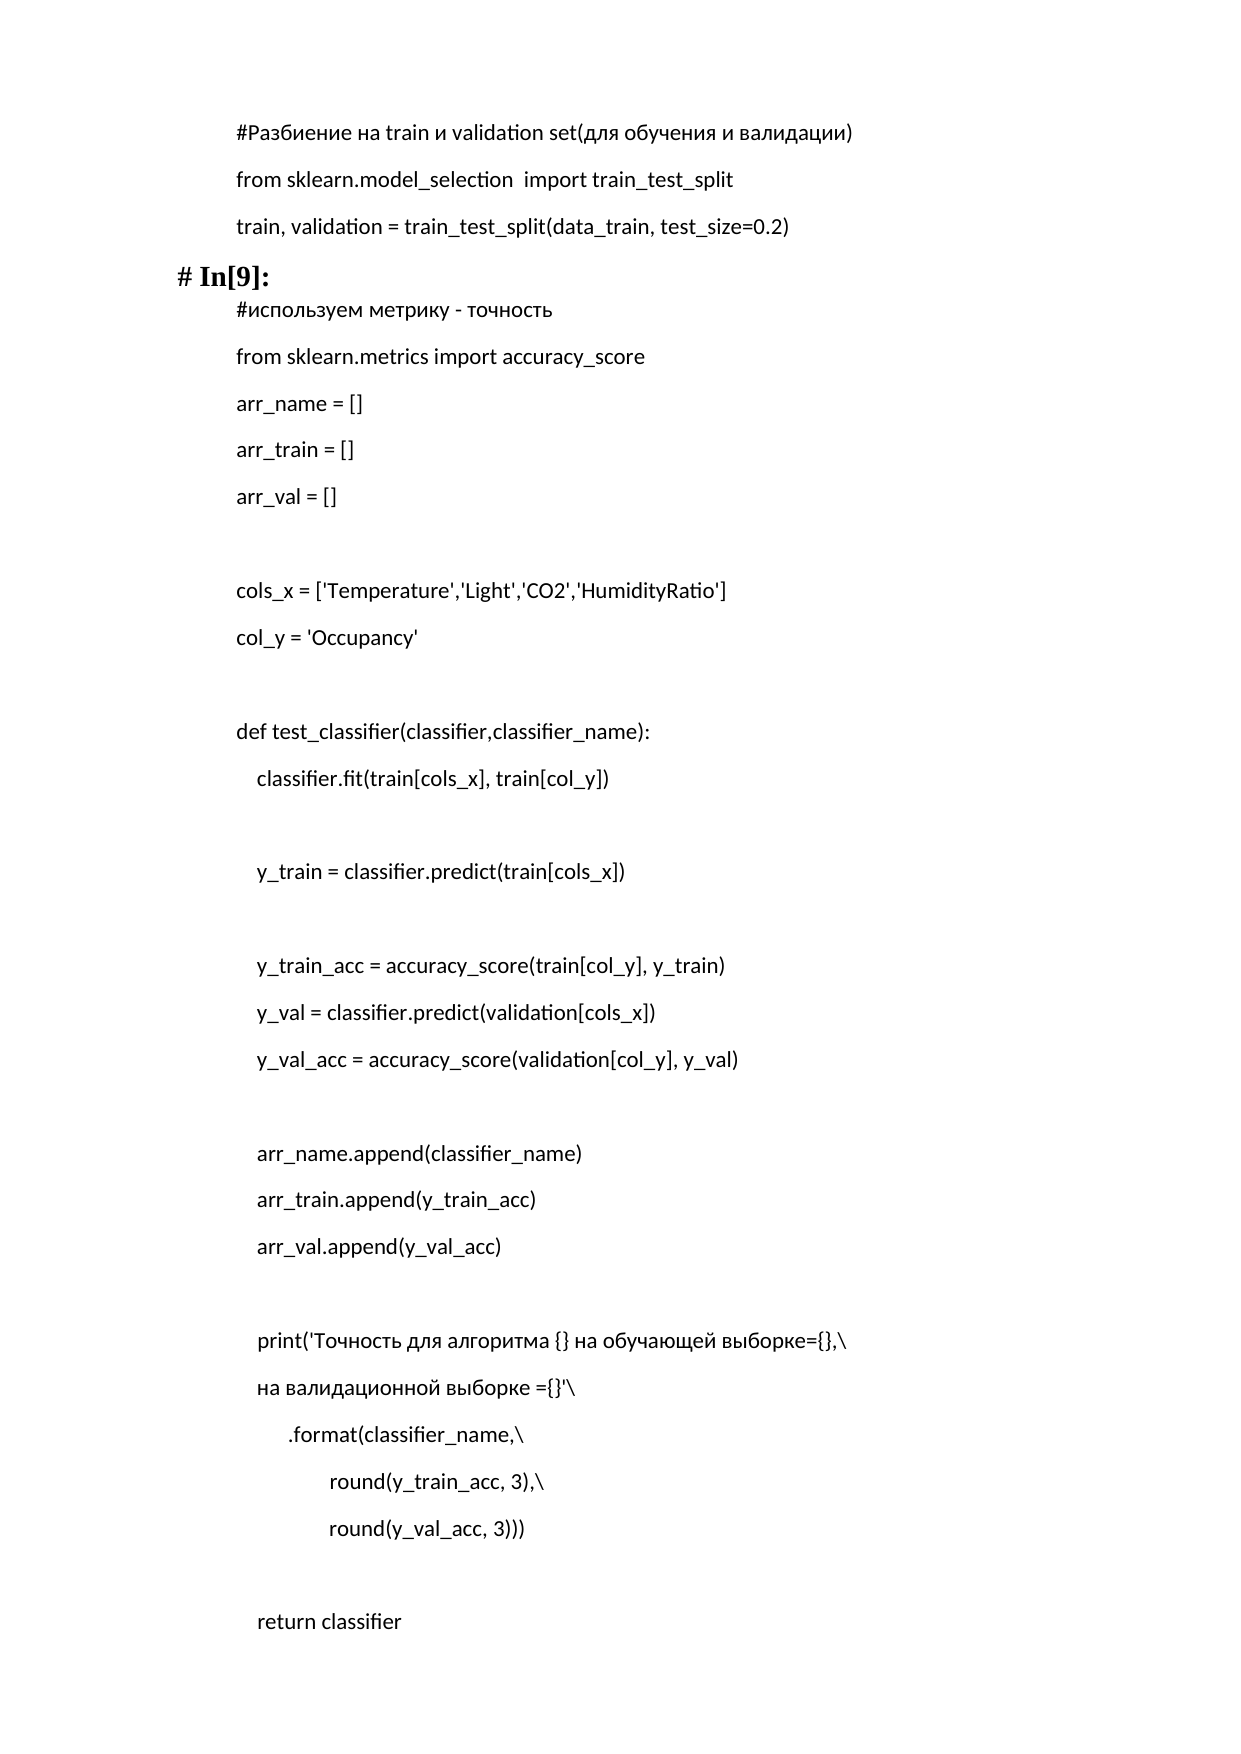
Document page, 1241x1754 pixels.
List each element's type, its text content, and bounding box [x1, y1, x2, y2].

text arr_name.append(classifier_name) [236, 1139, 1152, 1167]
text classifier.fit(train[cols_x], train[col_y]) [236, 764, 1152, 792]
text arr_name = [] [236, 389, 1152, 417]
text arr_train = [] [236, 436, 1152, 463]
text y_train = classifier.predict(train[cols_x]) [236, 857, 1152, 885]
subtitle # In[9]: [177, 259, 1152, 292]
text arr_train.append(y_train_acc) [236, 1186, 1152, 1213]
text cols_x = ['Temperature','Light','CO2','HumidityRatio'] [236, 576, 1152, 604]
text from sklearn.model_selection import train_test_split [236, 165, 1152, 193]
text y_val_acc = accuracy_score(validation[col_y], y_val) [236, 1045, 1152, 1073]
text на валидационной выборке ={}'\ [236, 1373, 1152, 1401]
text #используем метрику - точность [236, 295, 1152, 323]
text print('Точность для алгоритма {} на обучающей выборке={},\ [236, 1326, 1152, 1354]
text y_train_acc = accuracy_score(train[col_y], y_train) [236, 951, 1152, 979]
text train, validation = train_test_split(data_train, test_size=0.2) [236, 212, 1152, 240]
text from sklearn.metrics import accuracy_score [236, 342, 1152, 370]
text #Разбиение на train и validation set(для обучения и валидации) [236, 118, 1152, 146]
text round(y_val_acc, 3))) [236, 1514, 1152, 1542]
text col_y = 'Occupancy' [236, 623, 1152, 651]
text arr_val.append(y_val_acc) [236, 1232, 1152, 1260]
text round(y_train_acc, 3),\ [236, 1467, 1152, 1495]
text arr_val = [] [236, 482, 1152, 510]
text return classifier [236, 1607, 1152, 1635]
text def test_classifier(classifier,classifier_name): [236, 717, 1152, 745]
text y_val = classifier.predict(validation[cols_x]) [236, 998, 1152, 1026]
text .format(classifier_name,\ [236, 1420, 1152, 1448]
